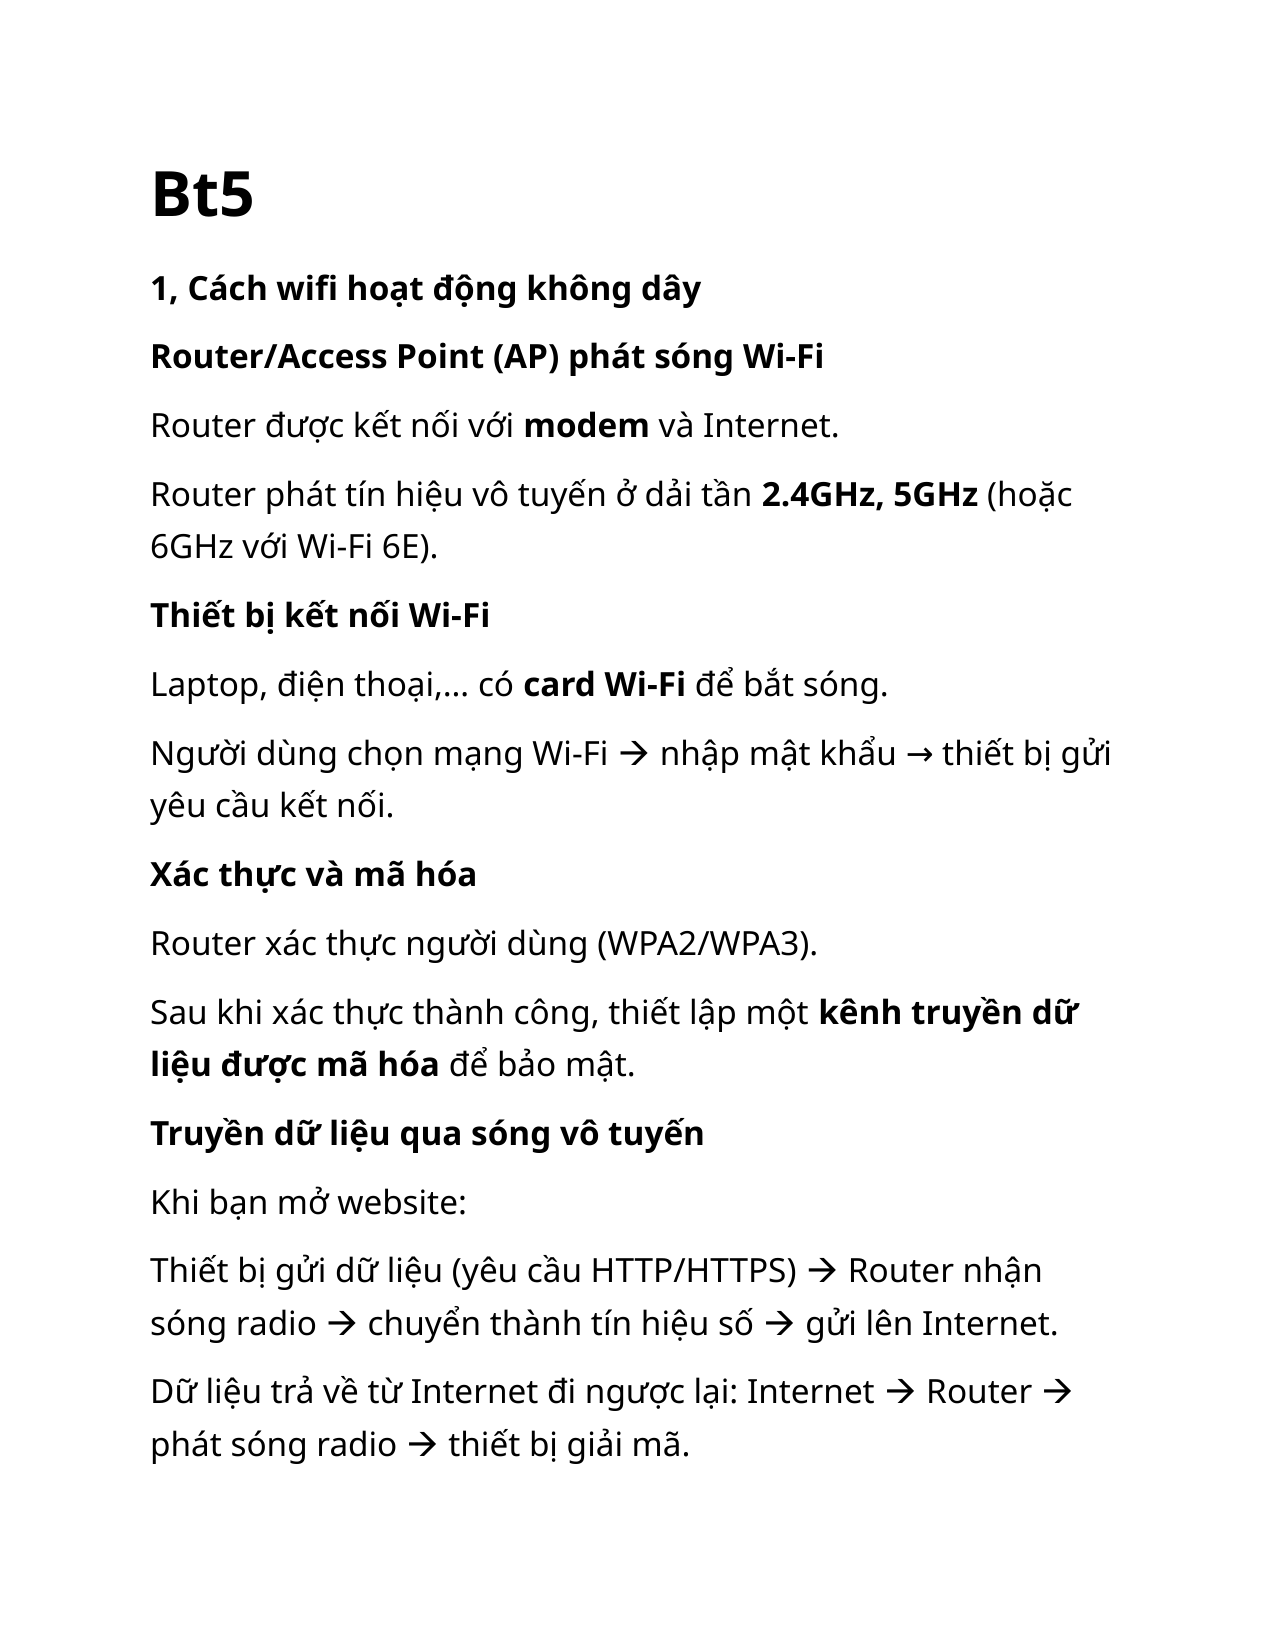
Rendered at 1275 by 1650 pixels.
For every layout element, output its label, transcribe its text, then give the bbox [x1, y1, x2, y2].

text Router xác thực người dùng (WPA2/WPA3). [150, 920, 1125, 965]
text 1, Cách wifi hoạt động không dây [150, 264, 1125, 310]
text Bt5 [150, 150, 1125, 235]
text Laptop, điện thoại,… có card Wi-Fi để bắt sóng. [150, 661, 1125, 706]
text Khi bạn mở website: [150, 1178, 1125, 1224]
text Người dùng chọn mạng Wi-Fi nhập mật khẩu → thiết bị gửi yêu cầu kết nối. [150, 730, 1125, 827]
text Xác thực và mã hóa [150, 851, 1125, 896]
text Thiết bị gửi dữ liệu (yêu cầu HTTP/HTTPS) Router nhận sóng radio chuyển thành tín hiệu số gửi lên Internet. [150, 1247, 1125, 1345]
text Router/Access Point (AP) phát sóng Wi-Fi [150, 333, 1125, 379]
text Truyền dữ liệu qua sóng vô tuyến [150, 1109, 1125, 1155]
text Sau khi xác thực thành công, thiết lập một kênh truyền dữ liệu được mã hóa để bảo mật. [150, 988, 1125, 1086]
text Thiết bị kết nối Wi-Fi [150, 592, 1125, 637]
text Router phát tín hiệu vô tuyến ở dải tần 2.4GHz, 5GHz (hoặc 6GHz với Wi-Fi 6E). [150, 471, 1125, 569]
text Router được kết nối với modem và Internet. [150, 402, 1125, 448]
text Dữ liệu trả về từ Internet đi ngược lại: Internet Router phát sóng radio thiết bị giải mã. [150, 1368, 1125, 1466]
